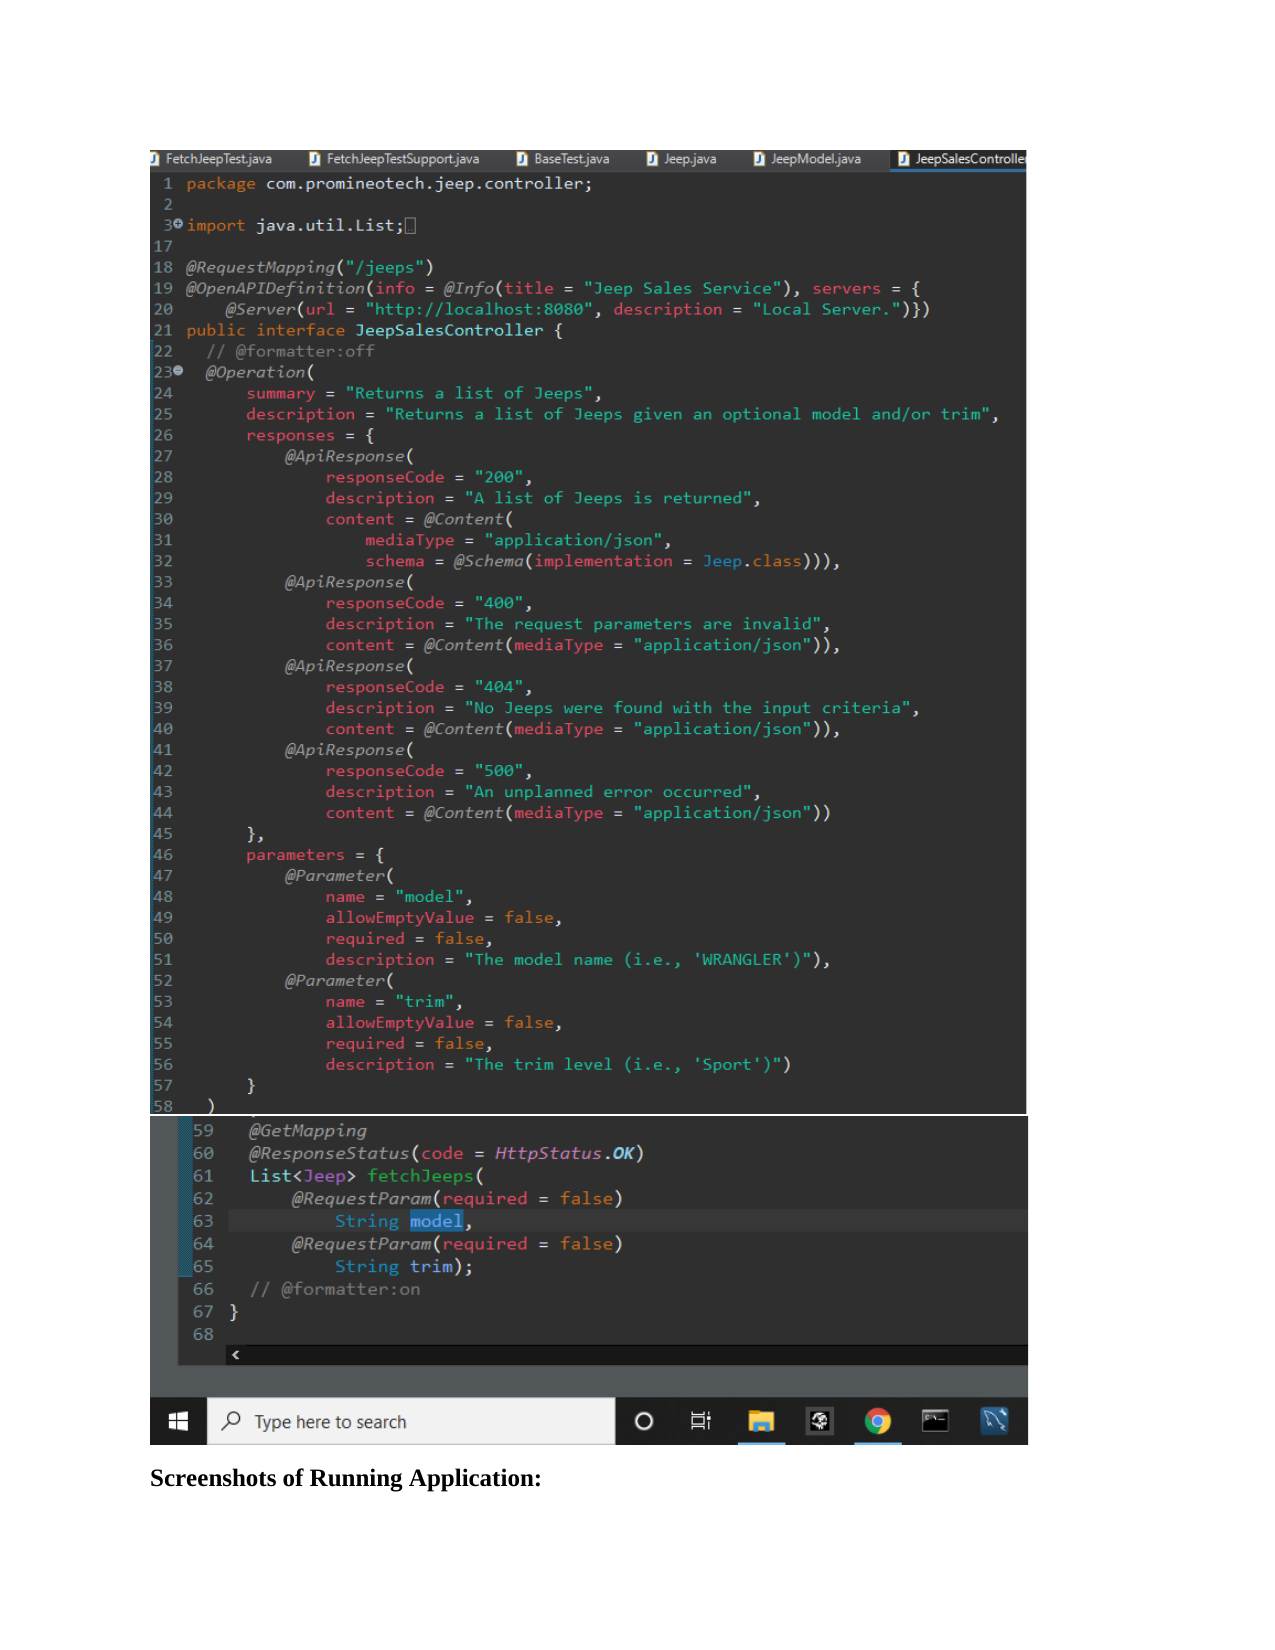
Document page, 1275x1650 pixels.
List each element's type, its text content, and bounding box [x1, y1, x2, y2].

picture [150, 150, 1027, 1114]
picture [150, 1116, 1029, 1445]
text Screenshots of Running Application: [150, 1463, 1125, 1492]
